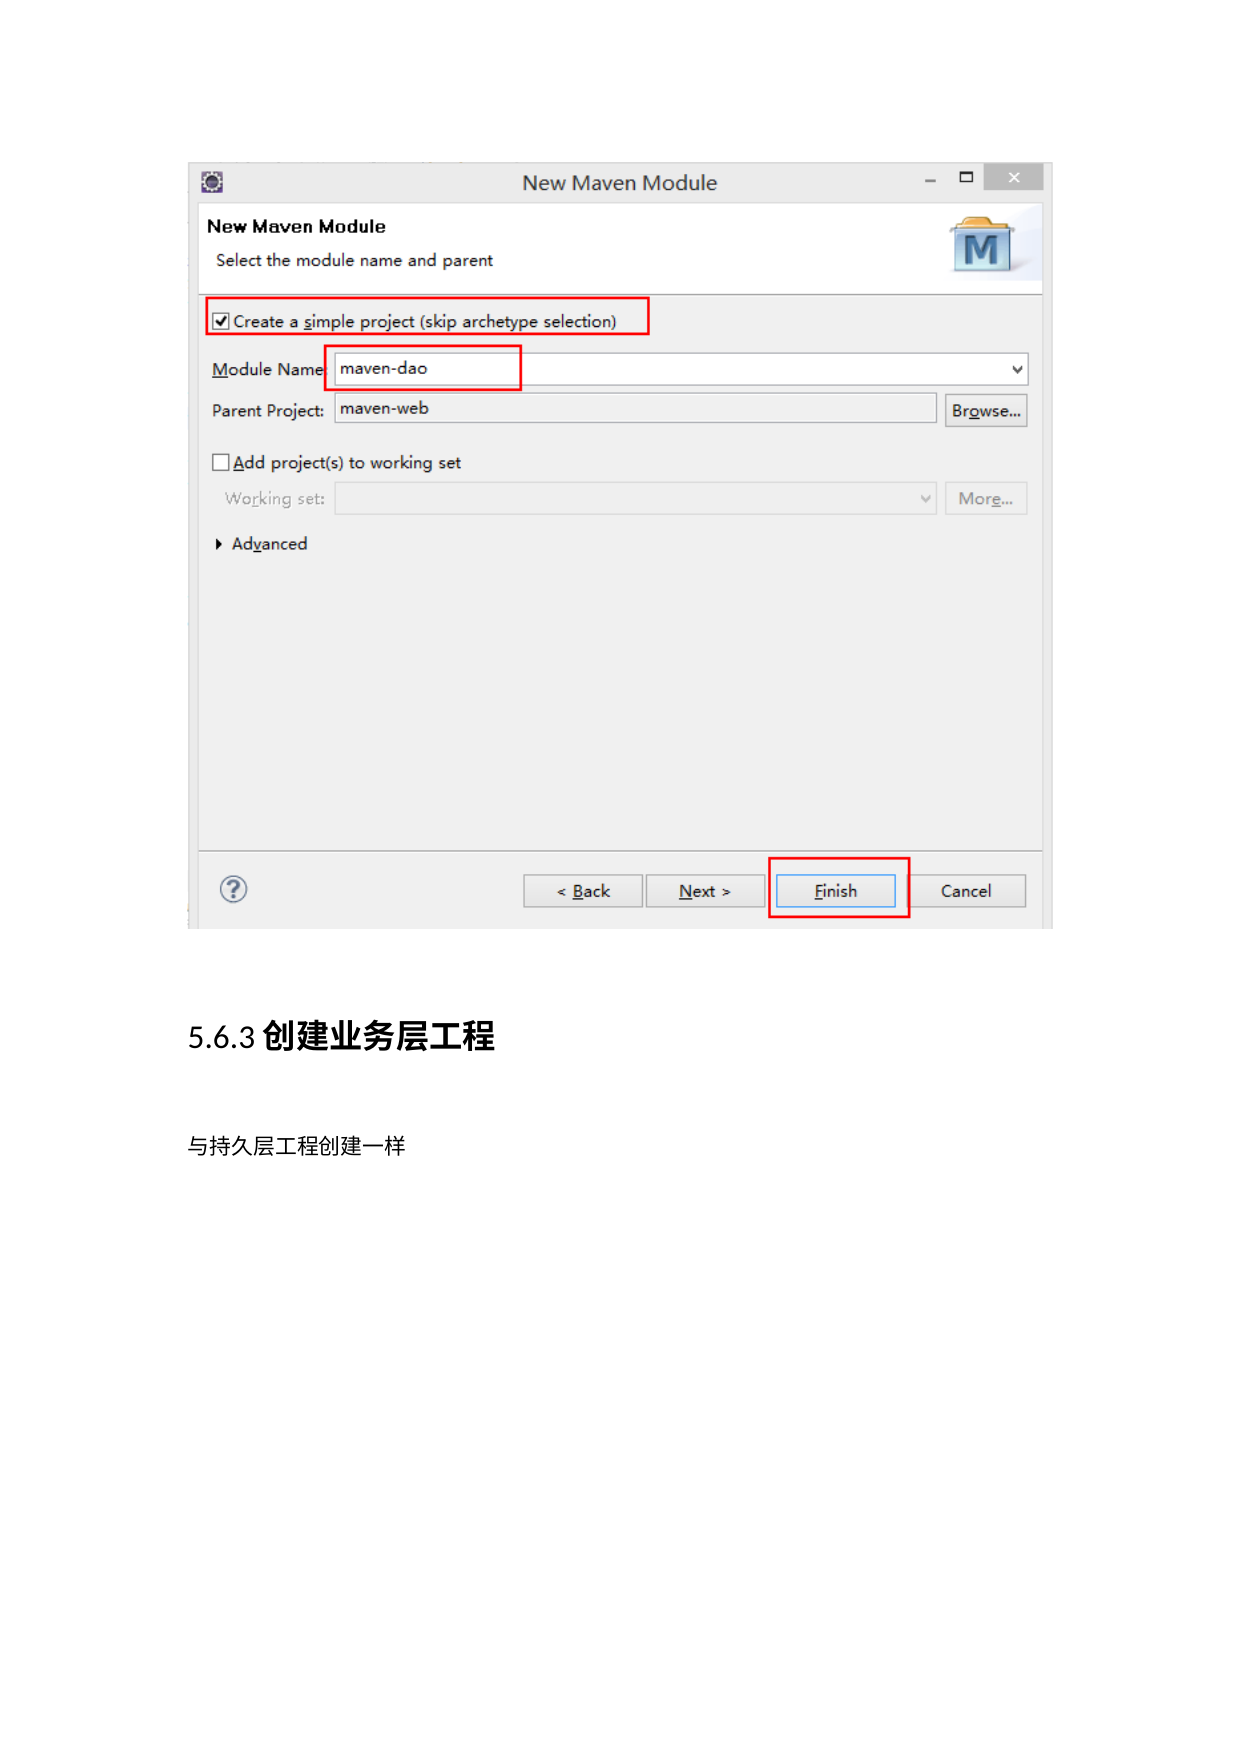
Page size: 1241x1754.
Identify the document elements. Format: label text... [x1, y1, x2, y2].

subtitle 创建业务层工程 [187, 1002, 1053, 1067]
text 与持久层工程创建一样 [187, 1129, 1053, 1161]
picture [187, 162, 1053, 929]
